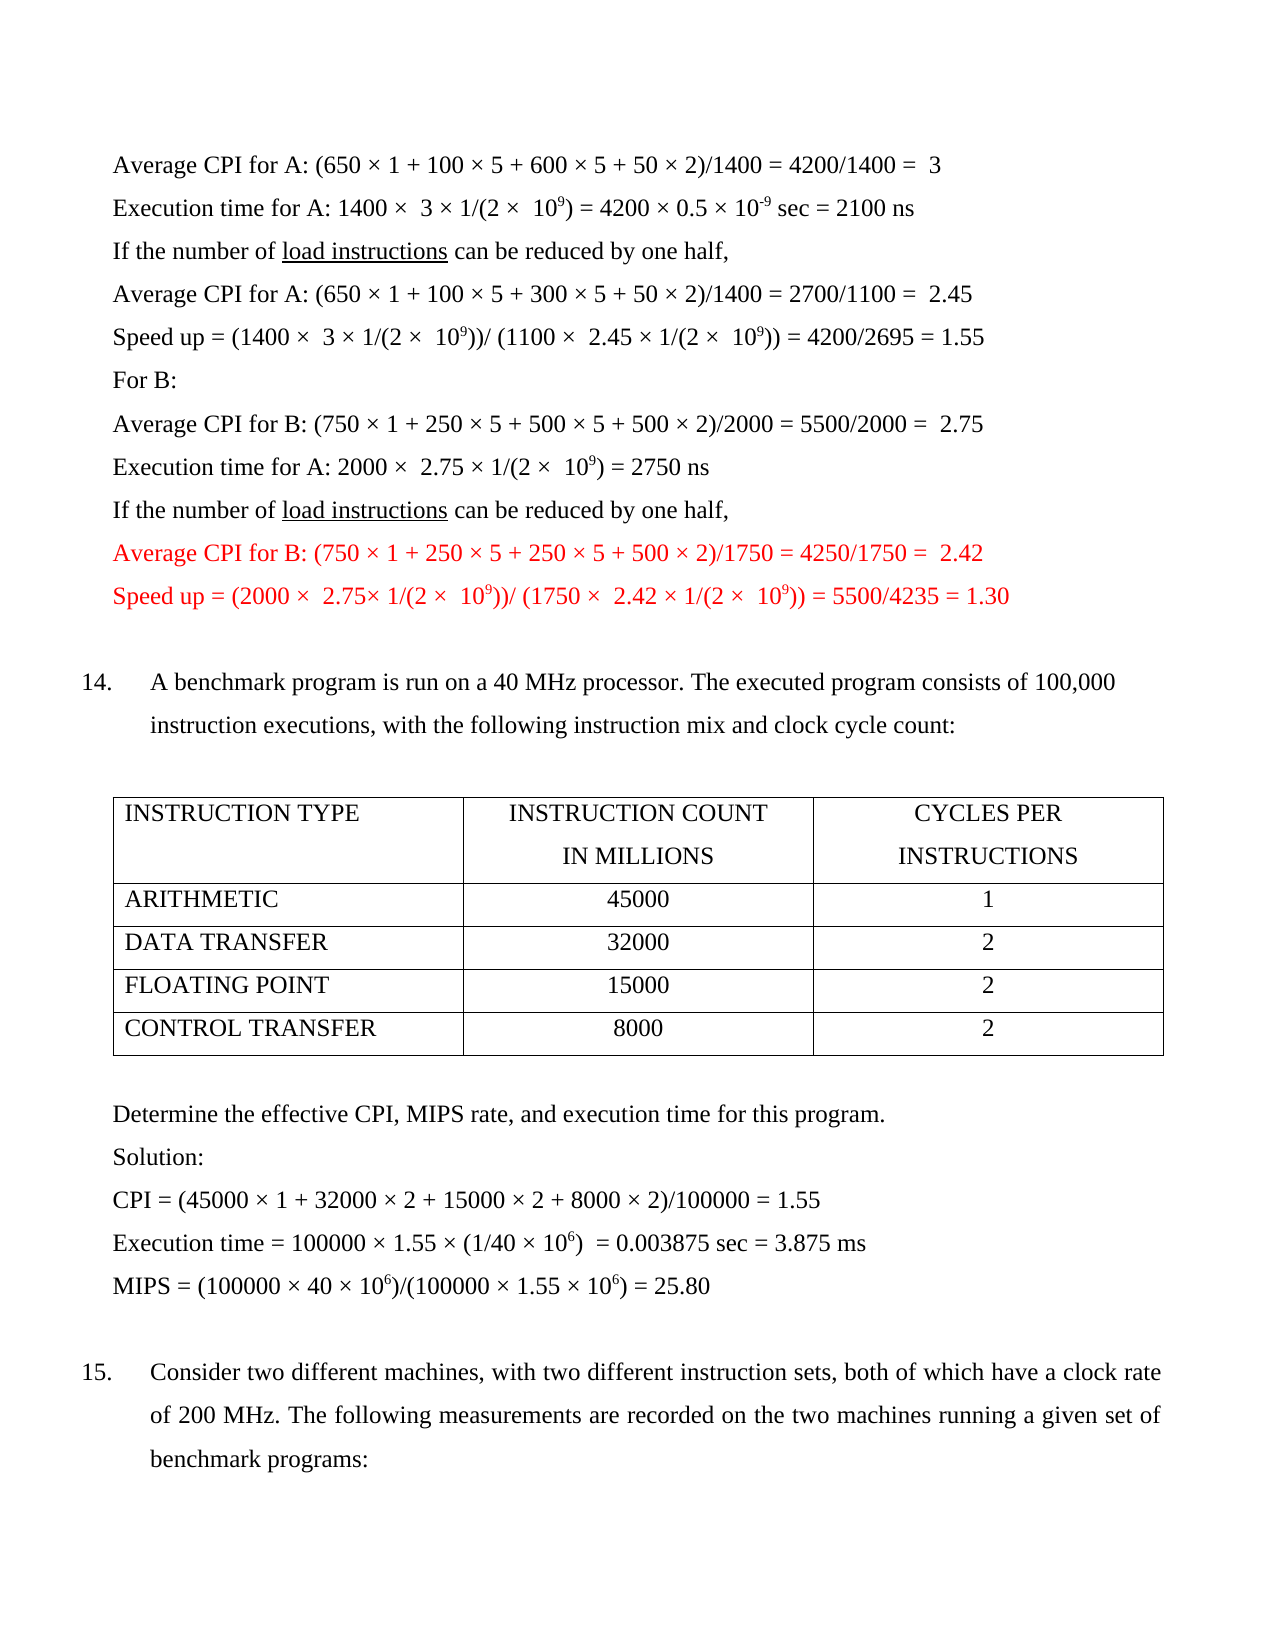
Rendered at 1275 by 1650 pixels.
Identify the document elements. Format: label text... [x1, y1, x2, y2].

table_cell 1 [814, 884, 1163, 926]
table_cell 15000 [464, 970, 813, 1012]
table_cell 45000 [464, 884, 813, 926]
text For B: [112, 366, 1162, 394]
text Average CPI for B: (750 × 1 + 250 × 5 + 250 × 5 + 500 × 2)/1750 = 4250/1750 = 2.42 [112, 538, 1162, 567]
table_cell 2 [814, 927, 1163, 969]
text Speed up = (2000 × 2.75× 1/(2 × 109))/ (1750 × 2.42 × 1/(2 × 109)) = 5500/4235 = 1.30 [112, 581, 1162, 610]
text CPI = (45000 × 1 + 32000 × 2 + 15000 × 2 + 8000 × 2)/100000 = 1.55 [112, 1185, 1162, 1214]
list A benchmark program is run on a 40 MHz processor. The executed program consists of 100,000 instruction executions, with the following instruction mix and clock cycle count: [112, 667, 1162, 739]
text If the number of load instructions can be reduced by one half, [112, 236, 1162, 265]
text Execution time = 100000 × 1.55 × (1/40 × 106) = 0.003875 sec = 3.875 ms [112, 1228, 1162, 1257]
table_header INSTRUCTION TYPE [114, 798, 463, 883]
table_cell CONTROL TRANSFER [114, 1013, 463, 1054]
text MIPS = (100000 × 40 × 106)/(100000 × 1.55 × 106) = 25.80 [112, 1271, 1162, 1300]
text Average CPI for A: (650 × 1 + 100 × 5 + 600 × 5 + 50 × 2)/1400 = 4200/1400 = 3 [112, 150, 1162, 179]
text Speed up = (1400 × 3 × 1/(2 × 109))/ (1100 × 2.45 × 1/(2 × 109)) = 4200/2695 = 1.55 [112, 322, 1162, 351]
text Execution time for A: 2000 × 2.75 × 1/(2 × 109) = 2750 ns [112, 452, 1162, 481]
table_header INSTRUCTION COUNT IN MILLIONS [464, 798, 813, 883]
list Consider two different machines, with two different instruction sets, both of which have a clock rate of 200 MHz. The following measurements are recorded on the two machines running a given set of benchmark programs: [112, 1357, 1162, 1472]
text Execution time for A: 1400 × 3 × 1/(2 × 109) = 4200 × 0.5 × 10-9 sec = 2100 ns [112, 193, 1162, 222]
table_cell FLOATING POINT [114, 970, 463, 1012]
table_cell 32000 [464, 927, 813, 969]
table_cell DATA TRANSFER [114, 927, 463, 969]
text If the number of load instructions can be reduced by one half, [112, 495, 1162, 524]
text Average CPI for A: (650 × 1 + 100 × 5 + 300 × 5 + 50 × 2)/1400 = 2700/1100 = 2.45 [112, 279, 1162, 308]
table_cell 2 [814, 1013, 1163, 1054]
table_cell 2 [814, 970, 1163, 1012]
table_cell 8000 [464, 1013, 813, 1054]
table_cell ARITHMETIC [114, 884, 463, 926]
text Average CPI for B: (750 × 1 + 250 × 5 + 500 × 5 + 500 × 2)/2000 = 5500/2000 = 2.75 [112, 409, 1162, 437]
text Solution: [112, 1142, 1162, 1171]
text Determine the effective CPI, MIPS rate, and execution time for this program. [112, 1099, 1162, 1127]
table_header CYCLES PER INSTRUCTIONS [814, 798, 1163, 883]
